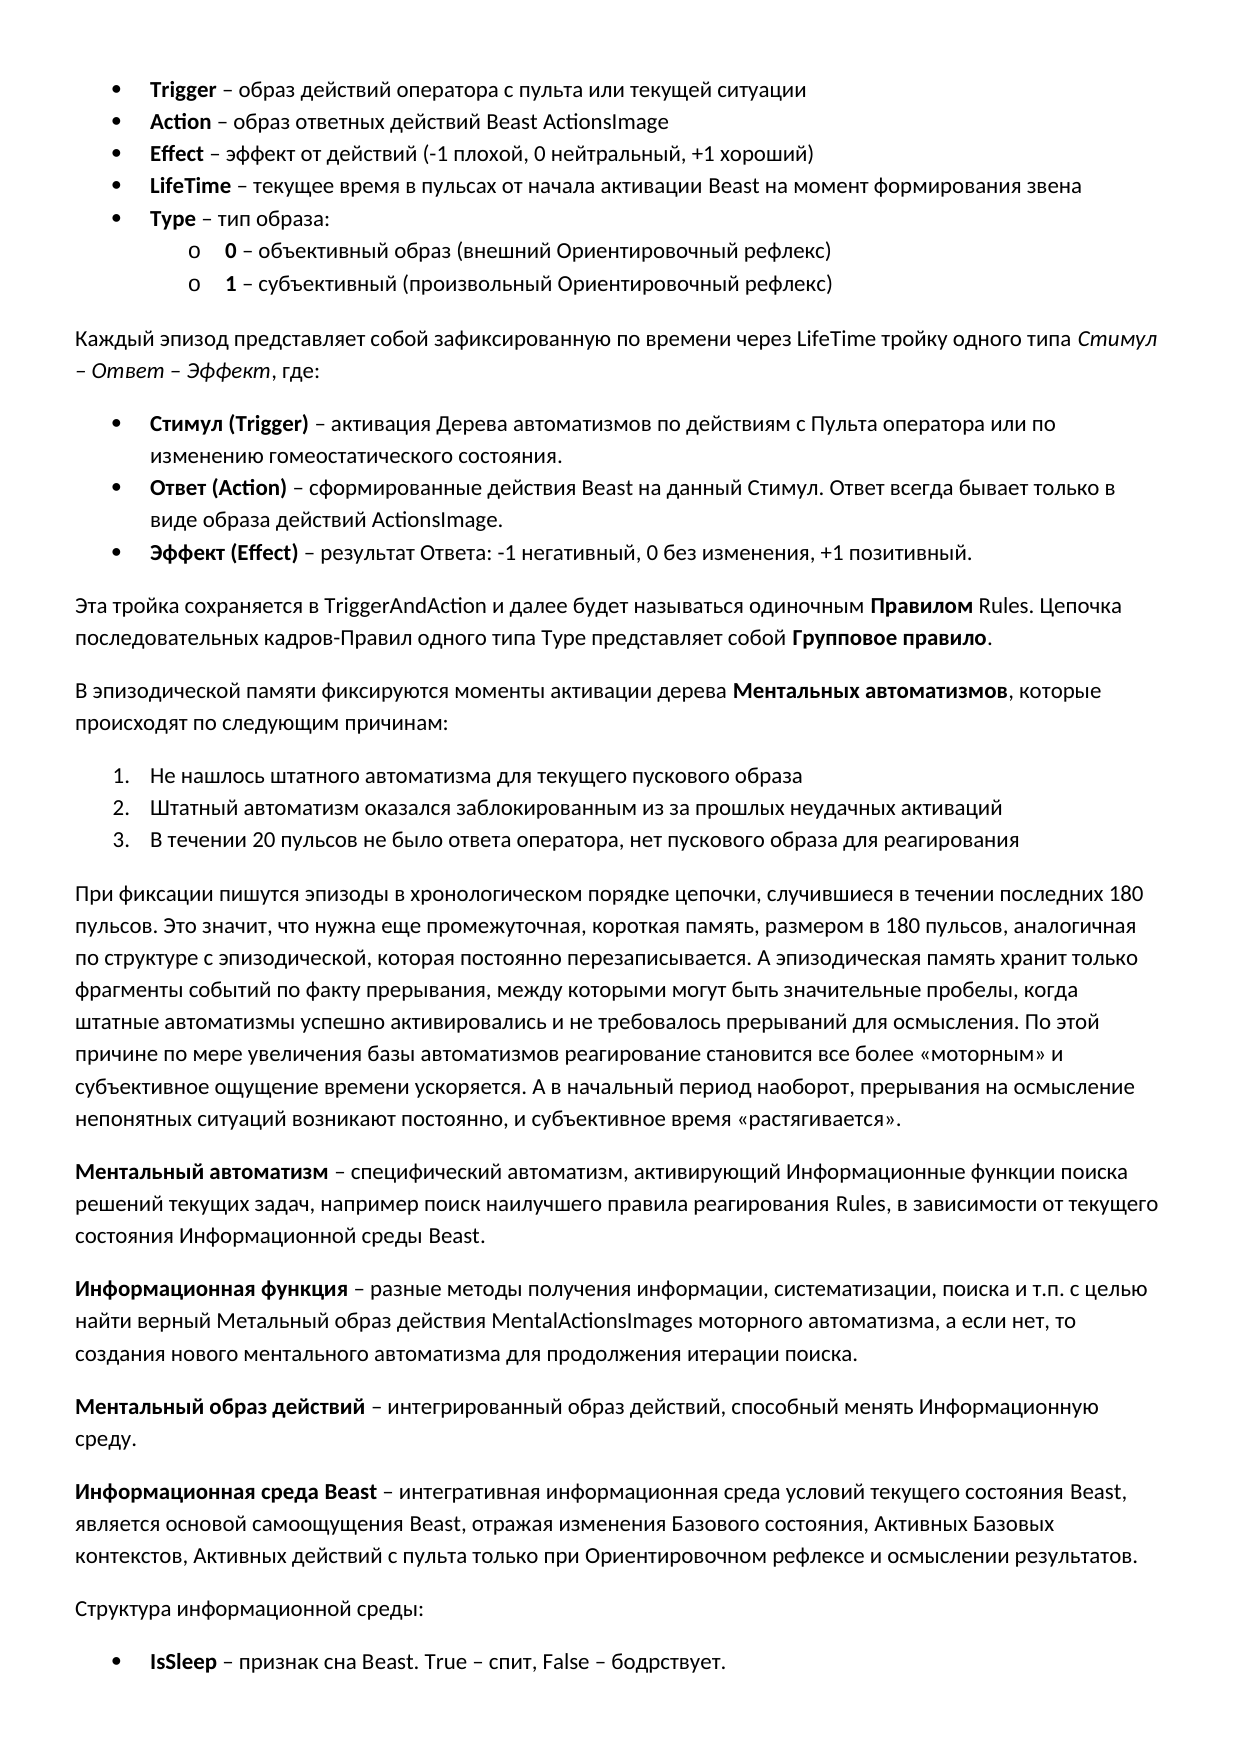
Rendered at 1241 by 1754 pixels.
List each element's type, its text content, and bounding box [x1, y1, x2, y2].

text Информационная среда Beast – интегративная информационная среда условий текущего состояния Beast, является основой самоощущения Beast, отражая изменения Базового состояния, Активных Базовых контекстов, Активных действий с пульта только при Ориентировочном рефлексе и осмыслении результатов. [75, 1477, 1165, 1569]
list Штатный автоматизм оказался заблокированным из за прошлых неудачных активаций [112, 793, 1165, 821]
list Effect – эффект от действий (-1 плохой, 0 нейтральный, +1 хороший) [112, 139, 1165, 167]
list Trigger – образ действий оператора с пульта или текущей ситуации [112, 75, 1165, 103]
list 0 – объективный образ (внешний Ориентировочный рефлекс) [187, 236, 1165, 265]
list IsSleep – признак сна Beast. True – спит, False – бодрствует. [112, 1647, 1165, 1675]
list В течении 20 пульсов не было ответа оператора, нет пускового образа для реагирования [112, 826, 1165, 854]
list Не нашлось штатного автоматизма для текущего пускового образа [112, 761, 1165, 789]
text При фиксации пишутся эпизоды в хронологическом порядке цепочки, случившиеся в течении последних 180 пульсов. Это значит, что нужна еще промежуточная, короткая память, размером в 180 пульсов, аналогичная по структуре с эпизодической, которая постоянно перезаписывается. А эпизодическая память хранит только фрагменты событий по факту прерывания, между которыми могут быть значительные пробелы, когда штатные автоматизмы успешно активировались и не требовалось прерываний для осмысления. По этой причине по мере увеличения базы автоматизмов реагирование становится все более «моторным» и субъективное ощущение времени ускоряется. А в начальный период наоборот, прерывания на осмысление непонятных ситуаций возникают постоянно, и субъективное время «растягивается». [75, 879, 1165, 1132]
text Ментальный образ действий – интегрированный образ действий, способный менять Информационную среду. [75, 1392, 1165, 1452]
text Каждый эпизод представляет собой зафиксированную по времени через LifeTime тройку одного типа Стимул – Ответ – Эффект, где: [75, 324, 1165, 384]
list LifeTime – текущее время в пульсах от начала активации Beast на момент формирования звена [112, 172, 1165, 199]
list Ответ (Action) – сформированные действия Beast на данный Стимул. Ответ всегда бывает только в виде образа действий ActionsImage. [112, 473, 1165, 534]
text Информационная функция – разные методы получения информации, систематизации, поиска и т.п. с целью найти верный Метальный образ действия MentalActionsImages моторного автоматизма, а если нет, то создания нового ментального автоматизма для продолжения итерации поиска. [75, 1274, 1165, 1367]
list Type – тип образа: [112, 204, 1165, 232]
text Эта тройка сохраняется в TriggerAndAction и далее будет называться одиночным Правилом Rules. Цепочка последовательных кадров-Правил одного типа Type представляет собой Групповое правило. [75, 591, 1165, 651]
text В эпизодической памяти фиксируются моменты активации дерева Ментальных автоматизмов, которые происходят по следующим причинам: [75, 676, 1165, 736]
text Ментальный автоматизм – специфический автоматизм, активирующий Информационные функции поиска решений текущих задач, например поиск наилучшего правила реагирования Rules, в зависимости от текущего состояния Информационной среды Beast. [75, 1157, 1165, 1249]
list Эффект (Effect) – результат Ответа: -1 негативный, 0 без изменения, +1 позитивный. [112, 538, 1165, 566]
text Структура информационной среды: [75, 1594, 1165, 1622]
list Action – образ ответных действий Beast ActionsImage [112, 107, 1165, 135]
list 1 – субъективный (произвольный Ориентировочный рефлекс) [187, 269, 1165, 299]
list Стимул (Trigger) – активация Дерева автоматизмов по действиям с Пульта оператора или по изменению гомеостатического состояния. [112, 409, 1165, 469]
